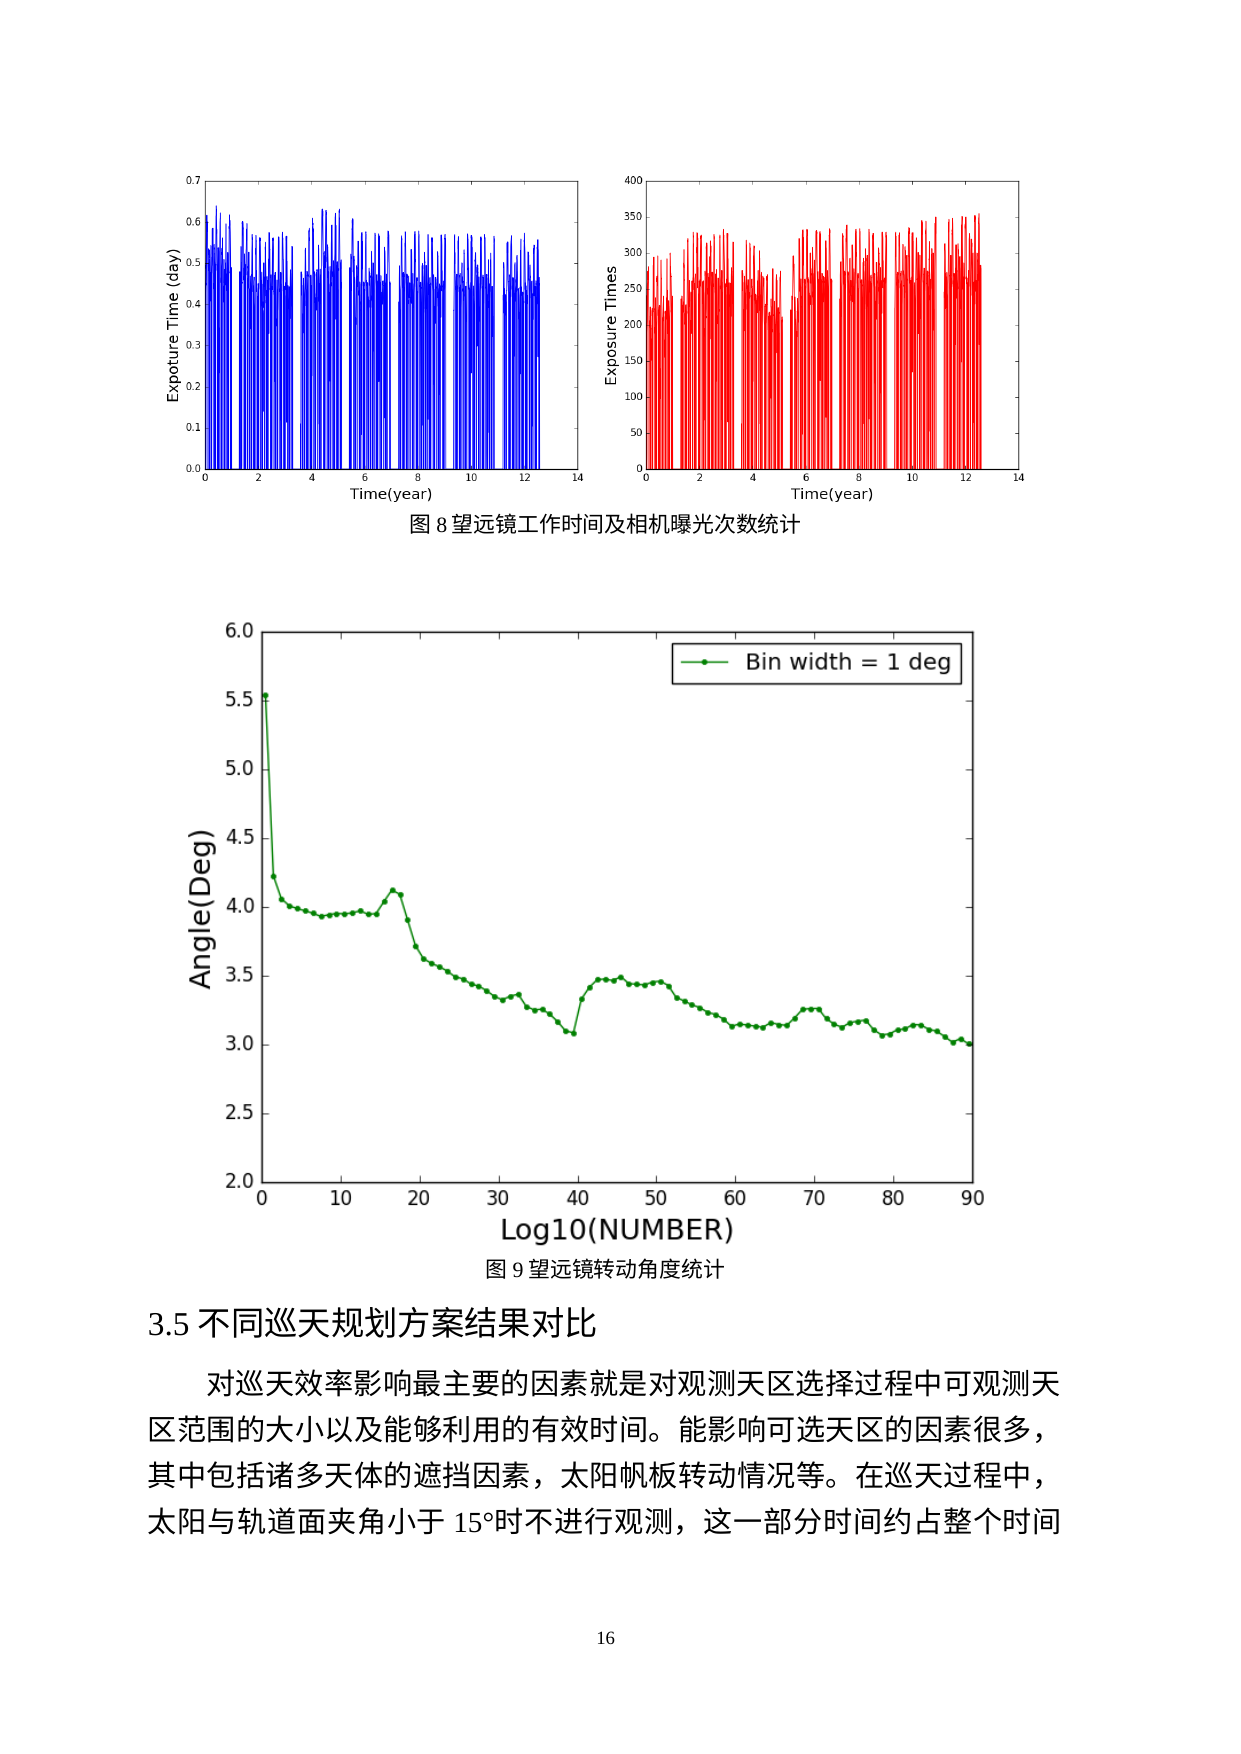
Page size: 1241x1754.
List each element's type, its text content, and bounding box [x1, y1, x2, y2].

text 图 9 望远镜转动角度统计 [148, 1252, 1063, 1284]
subtitle 不同巡天规划方案结果对比 [148, 1296, 1063, 1344]
picture [147, 563, 1063, 1251]
picture [147, 147, 1063, 505]
text 图 8望远镜工作时间及相机曝光次数统计 [148, 507, 1063, 539]
